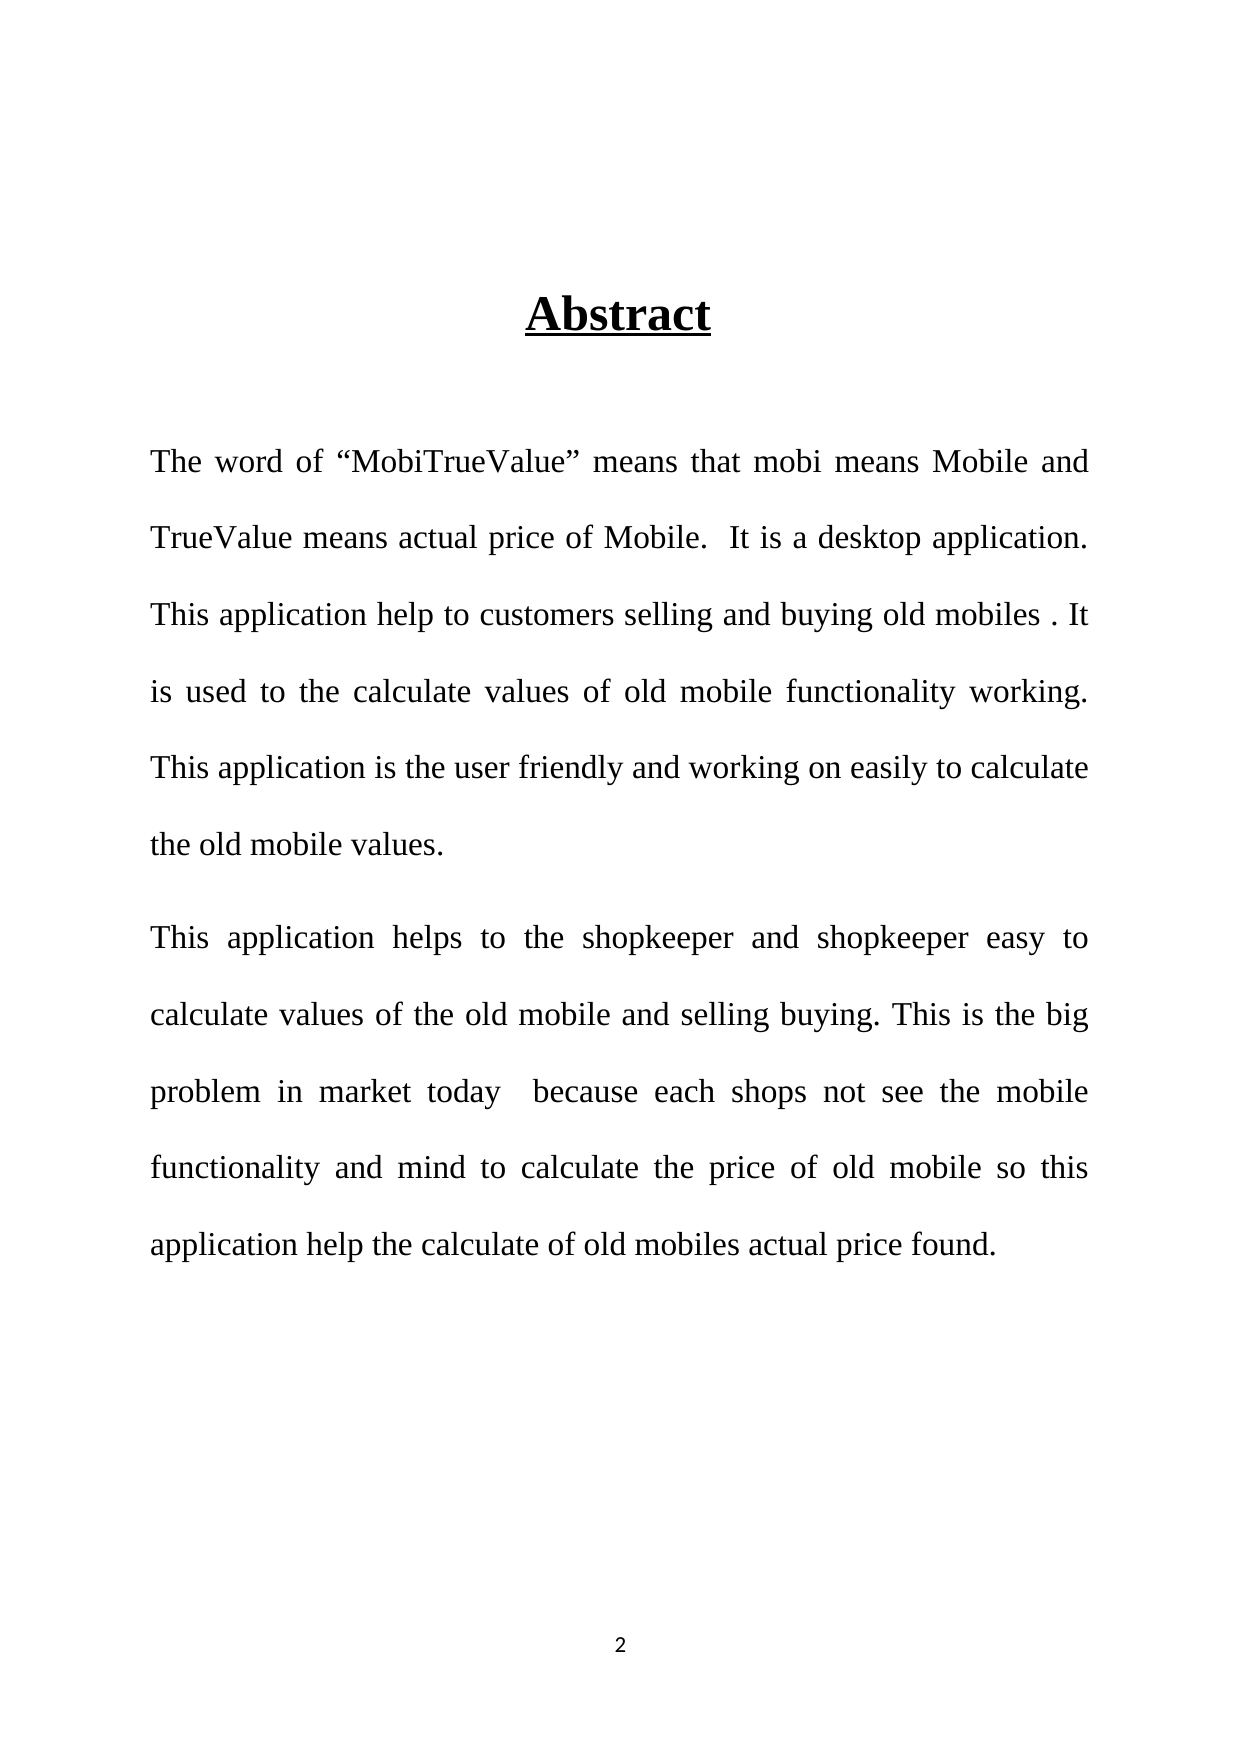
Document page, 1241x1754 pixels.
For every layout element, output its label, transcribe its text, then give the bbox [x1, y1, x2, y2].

text This application helps to the shopkeeper and shopkeeper easy to calculate values of the old mobile and selling buying. This is the big problem in market today because each shops not see the mobile functionality and mind to calculate the price of old mobile so this application help the calculate of old mobiles actual price found. [150, 917, 1090, 1262]
text The word of “MobiTrueValue” means that mobi means Mobile and TrueValue means actual price of Mobile. It is a desktop application. This application help to customers selling and buying old mobiles . It is used to the calculate values of old mobile functionality working. This application is the user friendly and working on easily to calculate the old mobile values. [150, 441, 1090, 862]
list Abstract [450, 283, 1090, 341]
